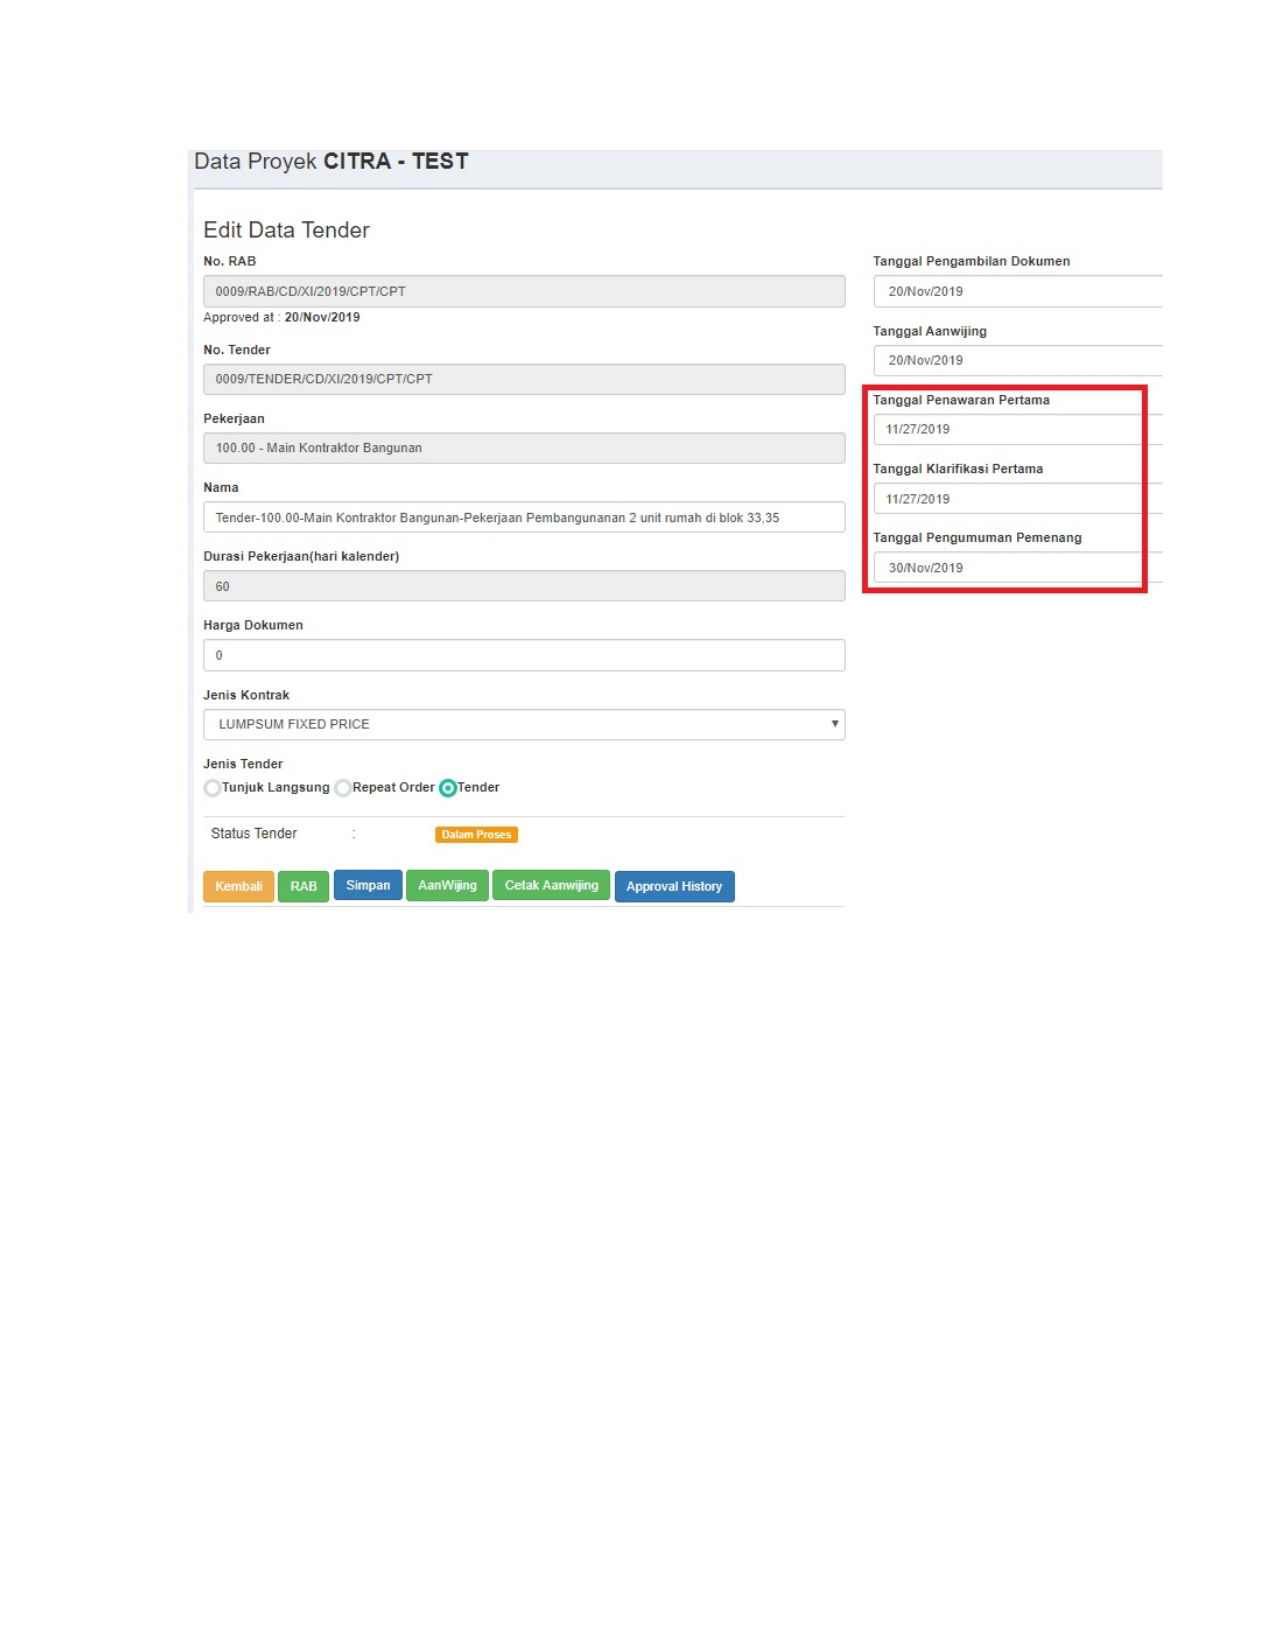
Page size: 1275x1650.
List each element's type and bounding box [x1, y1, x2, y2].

picture [187, 150, 1163, 913]
